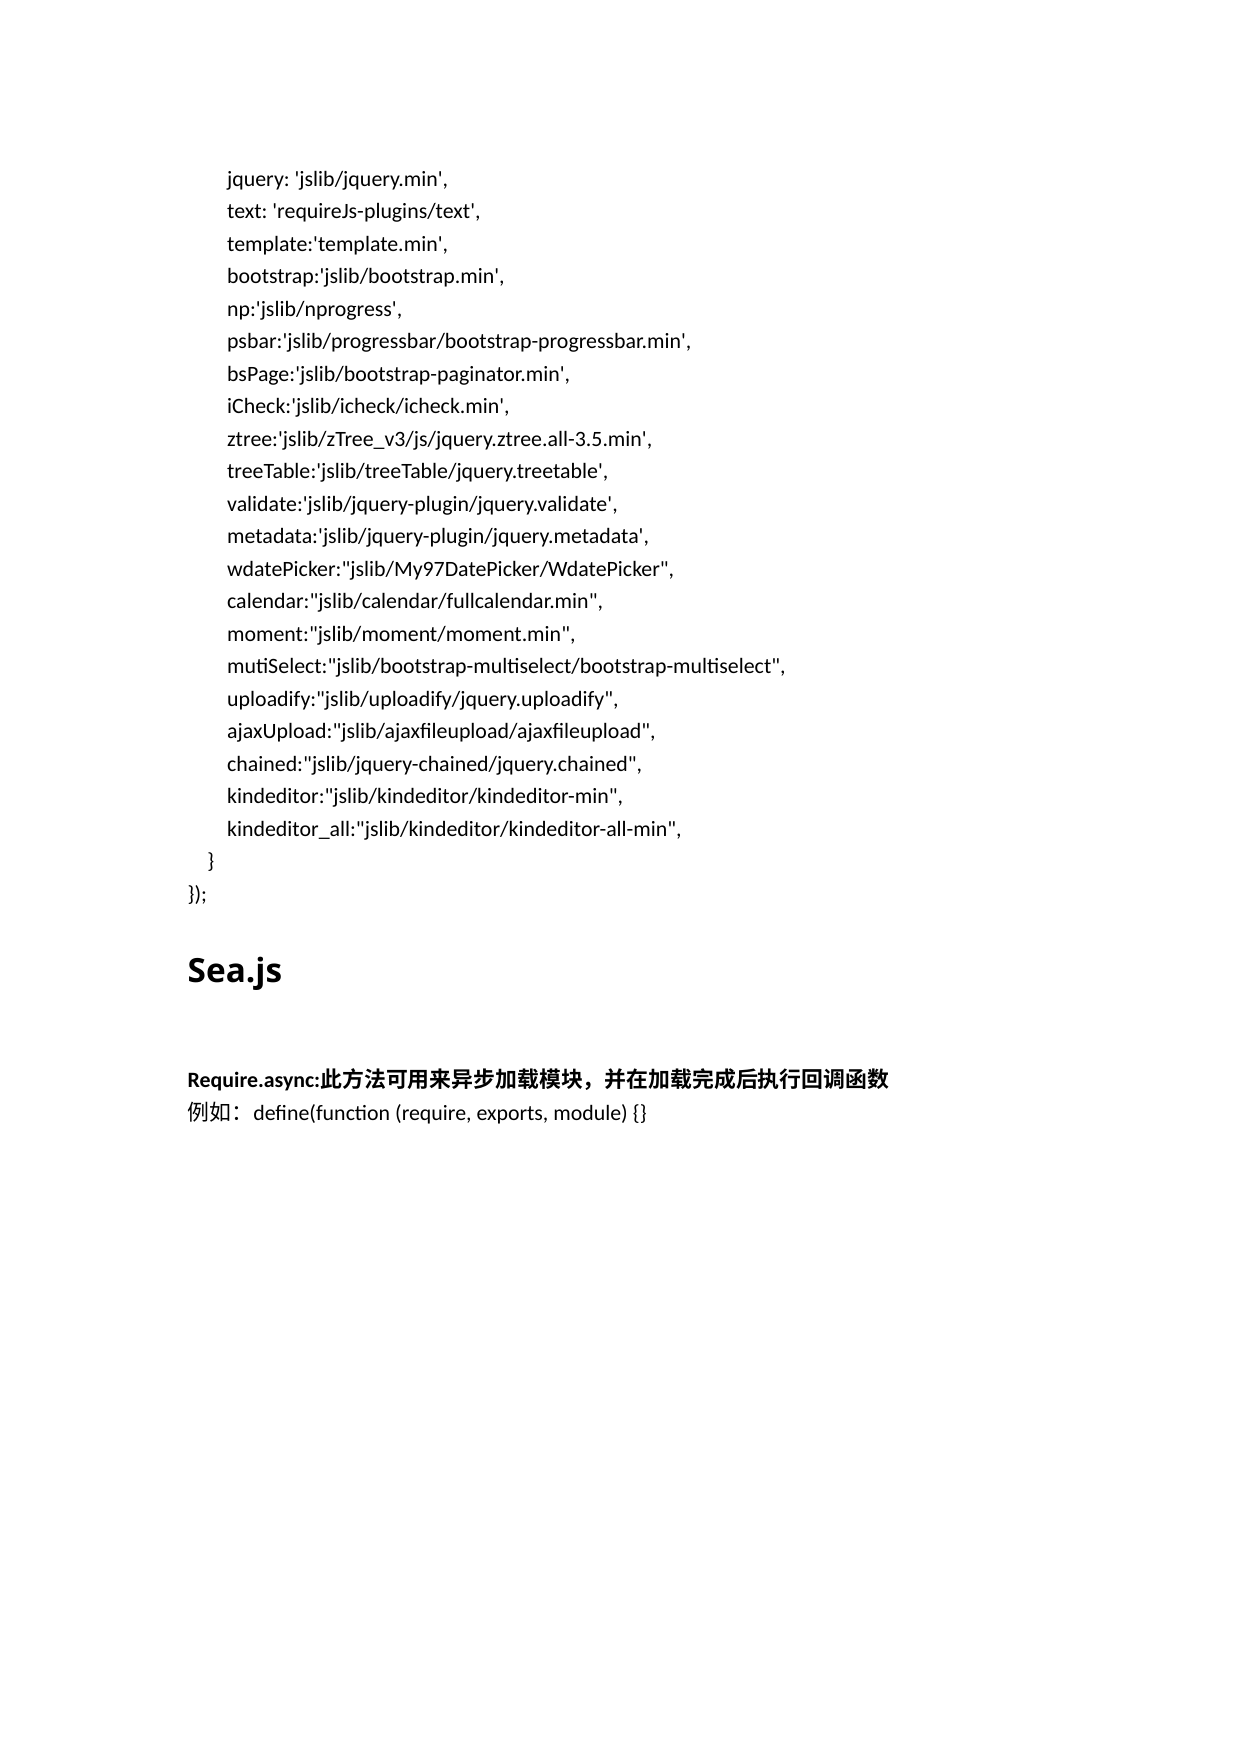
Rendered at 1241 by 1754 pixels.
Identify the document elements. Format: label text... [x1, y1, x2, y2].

text } [187, 844, 1053, 877]
text wdatePicker:"jslib/My97DatePicker/WdatePicker", [187, 552, 1053, 584]
text moment:"jslib/moment/moment.min", [187, 617, 1053, 649]
text validate:'jslib/jquery-plugin/jquery.validate', [187, 487, 1053, 519]
text metadata:'jslib/jquery-plugin/jquery.metadata', [187, 519, 1053, 552]
subtitle Sea.js [187, 937, 1053, 1002]
text iCheck:'jslib/icheck/icheck.min', [187, 389, 1053, 422]
text uploadify:"jslib/uploadify/jquery.uploadify", [187, 682, 1053, 714]
text jquery: 'jslib/jquery.min', [187, 162, 1053, 194]
text text: 'requireJs-plugins/text', [187, 194, 1053, 227]
text calendar:"jslib/calendar/fullcalendar.min", [187, 584, 1053, 617]
text mutiSelect:"jslib/bootstrap-multiselect/bootstrap-multiselect", [187, 649, 1053, 682]
text bootstrap:'jslib/bootstrap.min', [187, 259, 1053, 292]
text chained:"jslib/jquery-chained/jquery.chained", [187, 747, 1053, 779]
text np:'jslib/nprogress', [187, 292, 1053, 324]
text treeTable:'jslib/treeTable/jquery.treetable', [187, 454, 1053, 487]
text 例如：define(function (require, exports, module) {} [187, 1094, 1053, 1127]
text psbar:'jslib/progressbar/bootstrap-progressbar.min', [187, 324, 1053, 357]
text ztree:'jslib/zTree_v3/js/jquery.ztree.all-3.5.min', [187, 422, 1053, 454]
text ajaxUpload:"jslib/ajaxfileupload/ajaxfileupload", [187, 714, 1053, 747]
text kindeditor_all:"jslib/kindeditor/kindeditor-all-min", [187, 812, 1053, 844]
text kindeditor:"jslib/kindeditor/kindeditor-min", [187, 779, 1053, 812]
text bsPage:'jslib/bootstrap-paginator.min', [187, 357, 1053, 389]
text Require.async:此方法可用来异步加载模块，并在加载完成后执行回调函数 [187, 1062, 1053, 1094]
text template:'template.min', [187, 227, 1053, 259]
text }); [187, 877, 1053, 909]
